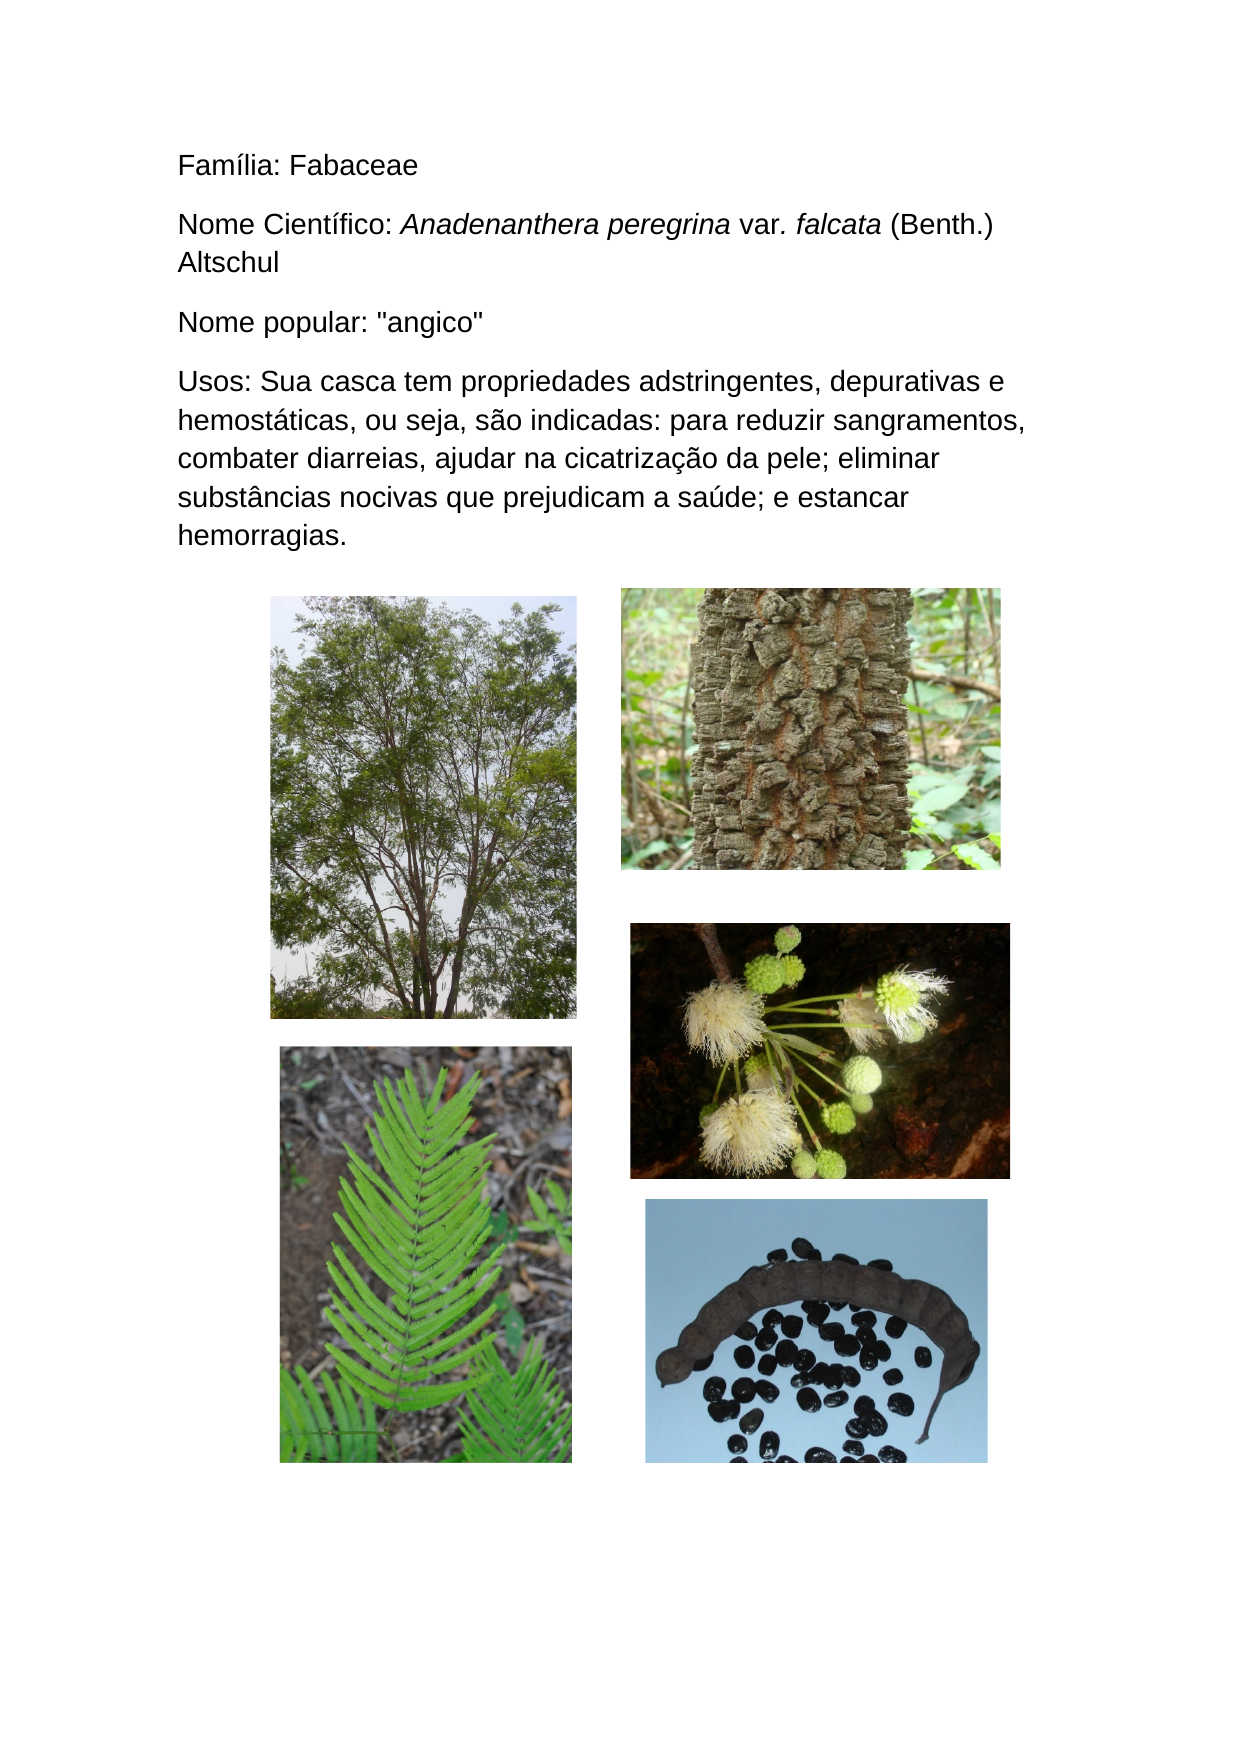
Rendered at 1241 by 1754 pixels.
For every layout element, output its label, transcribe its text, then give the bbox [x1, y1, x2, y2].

picture [280, 1047, 572, 1462]
text Nome Científico: Anadenanthera peregrina var. falcata (Benth.) Altschul [177, 207, 1063, 279]
picture [630, 923, 1011, 1179]
picture [645, 1199, 988, 1463]
text Nome popular: "angico" [177, 305, 1063, 338]
picture [270, 596, 577, 1019]
text Usos: Sua casca tem propriedades adstringentes, depurativas e hemostáticas, ou seja, são indicadas: para reduzir sangramentos, combater diarreias, ajudar na cicatrização da pele; eliminar substâncias nocivas que prejudicam a saúde; e estancar hemorragias. [177, 364, 1063, 552]
picture [621, 588, 1001, 870]
